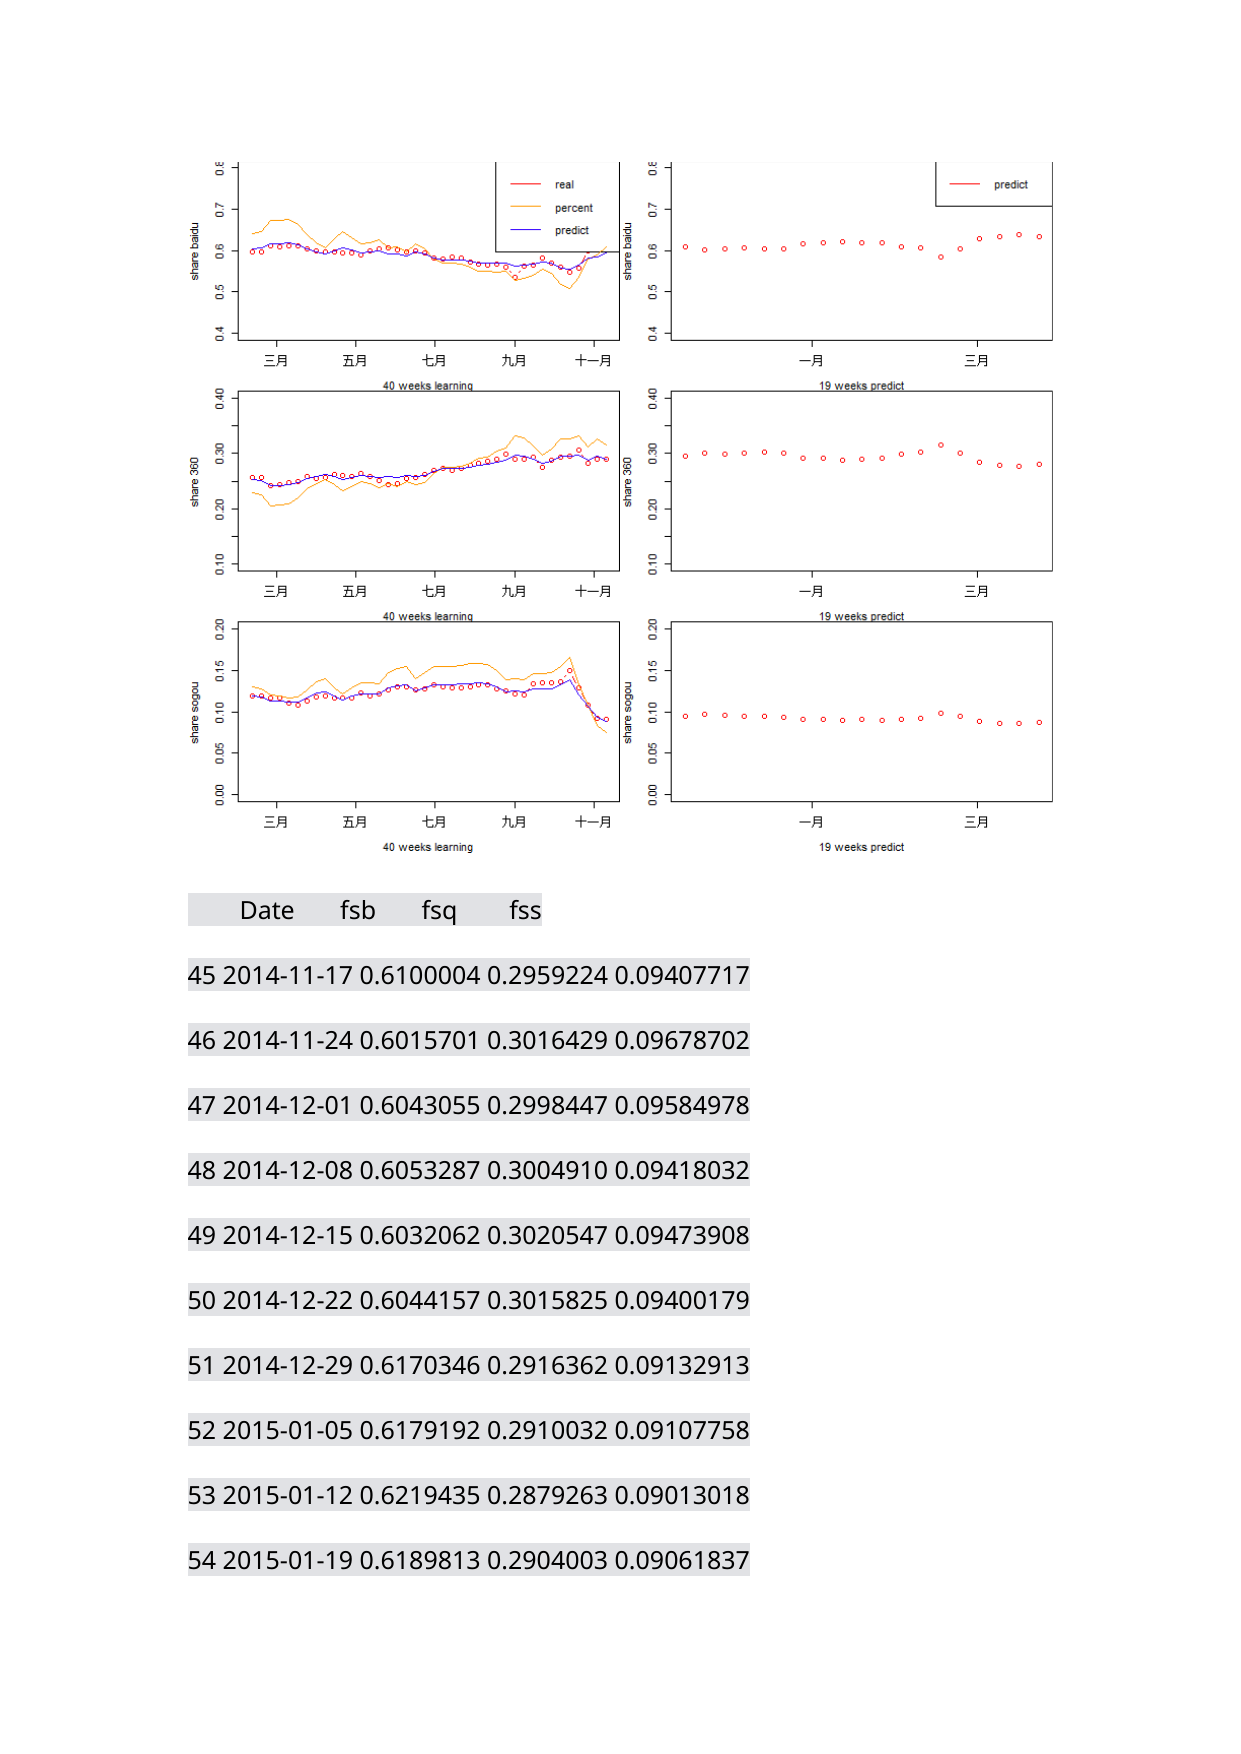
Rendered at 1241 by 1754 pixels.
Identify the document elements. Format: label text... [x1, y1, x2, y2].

text 48 2014-12-08 0.6053287 0.3004910 0.09418032 [187, 1137, 1053, 1202]
text 54 2015-01-19 0.6189813 0.2904003 0.09061837 [187, 1527, 1053, 1592]
text 49 2014-12-15 0.6032062 0.3020547 0.09473908 [187, 1202, 1053, 1267]
text 45 2014-11-17 0.6100004 0.2959224 0.09407717 [187, 942, 1053, 1007]
picture [187, 162, 1053, 853]
text 53 2015-01-12 0.6219435 0.2879263 0.09013018 [187, 1462, 1053, 1527]
text 52 2015-01-05 0.6179192 0.2910032 0.09107758 [187, 1397, 1053, 1462]
text 46 2014-11-24 0.6015701 0.3016429 0.09678702 [187, 1007, 1053, 1072]
text Date fsb fsq fss [187, 877, 1053, 942]
text 50 2014-12-22 0.6044157 0.3015825 0.09400179 [187, 1267, 1053, 1332]
text 51 2014-12-29 0.6170346 0.2916362 0.09132913 [187, 1332, 1053, 1397]
text 47 2014-12-01 0.6043055 0.2998447 0.09584978 [187, 1072, 1053, 1137]
